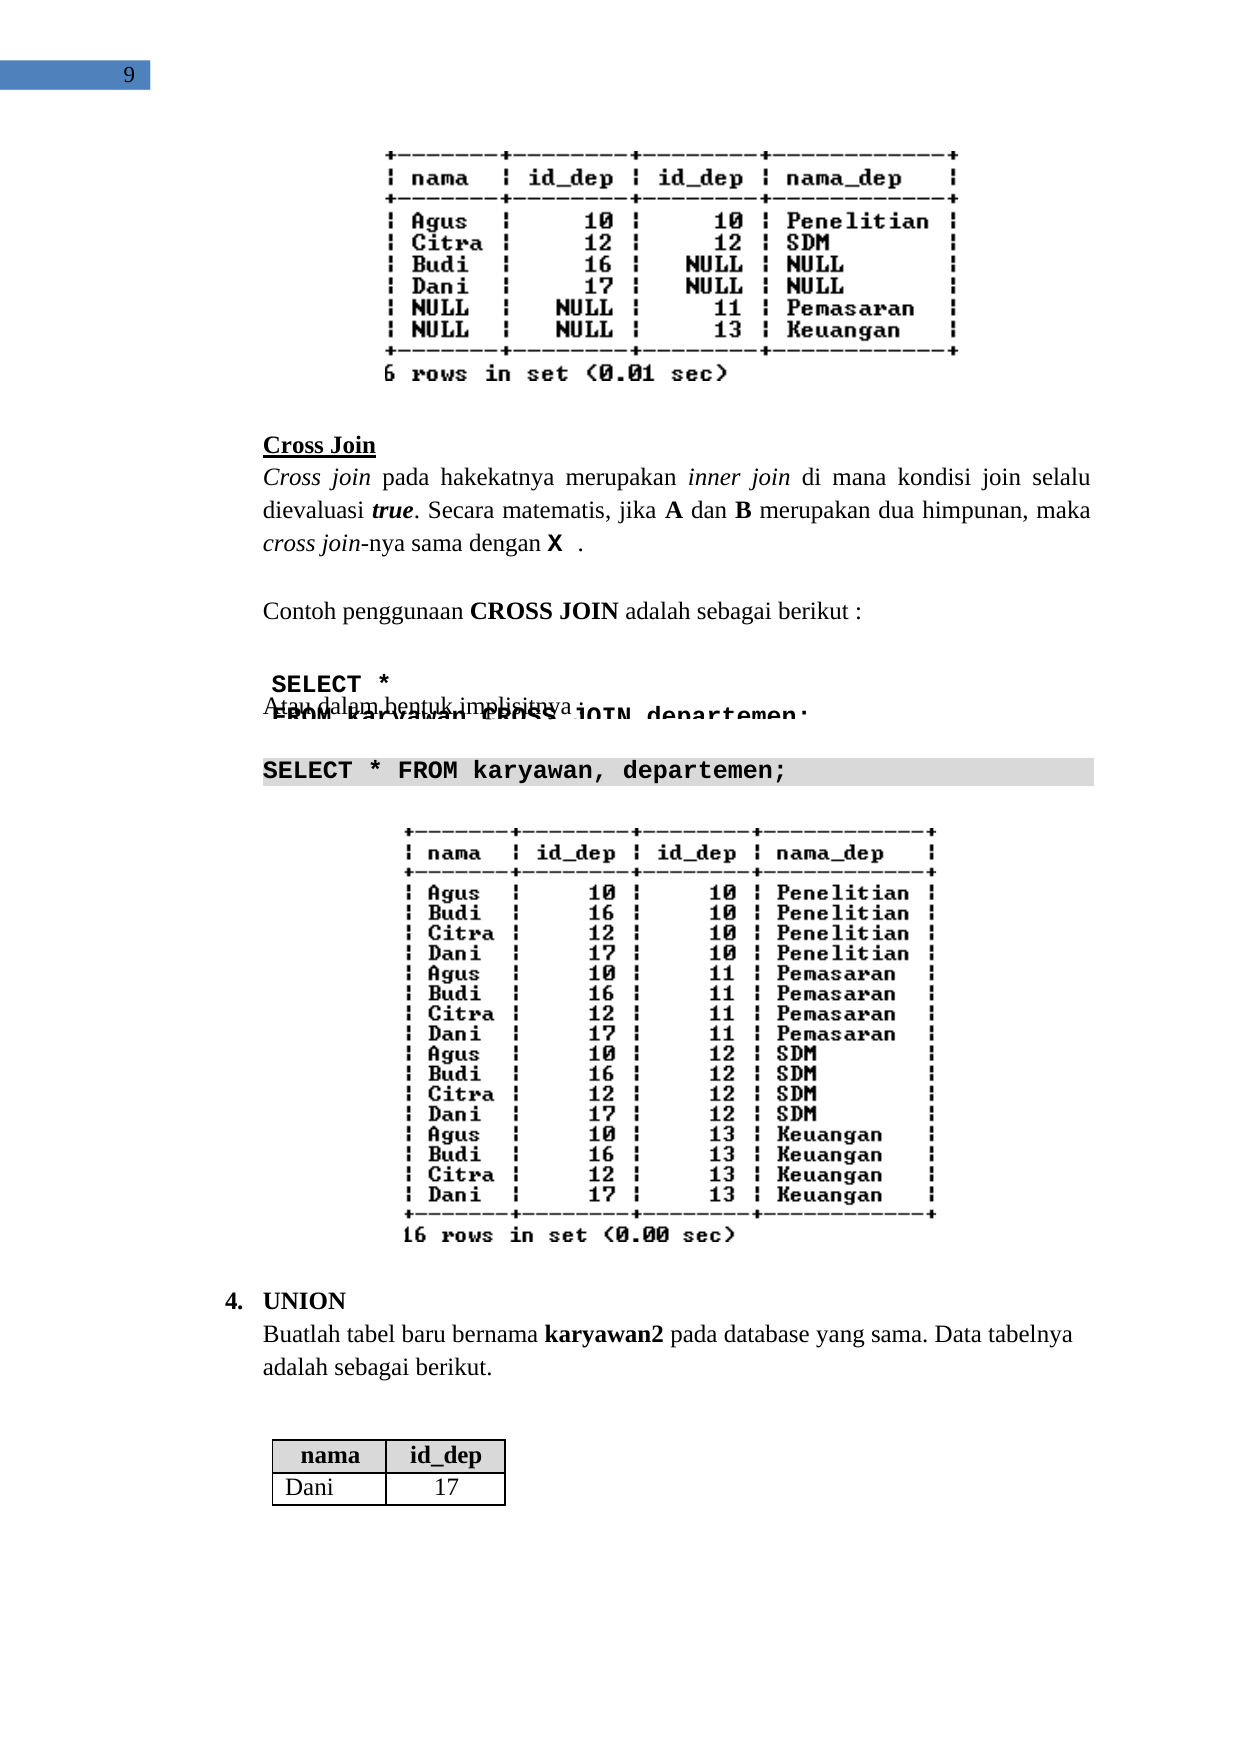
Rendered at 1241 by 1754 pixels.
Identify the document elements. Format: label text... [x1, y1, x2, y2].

subtitle Cross Join [263, 430, 1109, 458]
table_header nama [273, 1441, 385, 1472]
picture [0, 60, 1091, 90]
list UNION [225, 1286, 1109, 1315]
text Contoh penggunaan CROSS JOIN adalah sebagai berikut : [263, 596, 1109, 624]
picture [404, 828, 937, 1242]
table_cell 17 [387, 1474, 504, 1504]
picture [385, 151, 959, 381]
table_header id_dep [387, 1441, 504, 1472]
table_cell Dani [273, 1474, 385, 1504]
subtitle SELECT * FROM karyawan, departemen; [263, 757, 1109, 786]
text Buatlah tabel baru bernama karyawan2 pada database yang sama. Data tabelnya adalah sebagai berikut. [263, 1319, 1109, 1381]
text Atau dalam bentuk implisitnya : [263, 691, 1109, 720]
text Cross join pada hakekatnya merupakan inner join di mana kondisi join selalu dievaluasi true. Secara matematis, jika A dan B merupakan dua himpunan, maka cross join-nya sama dengan X . [263, 462, 1091, 559]
